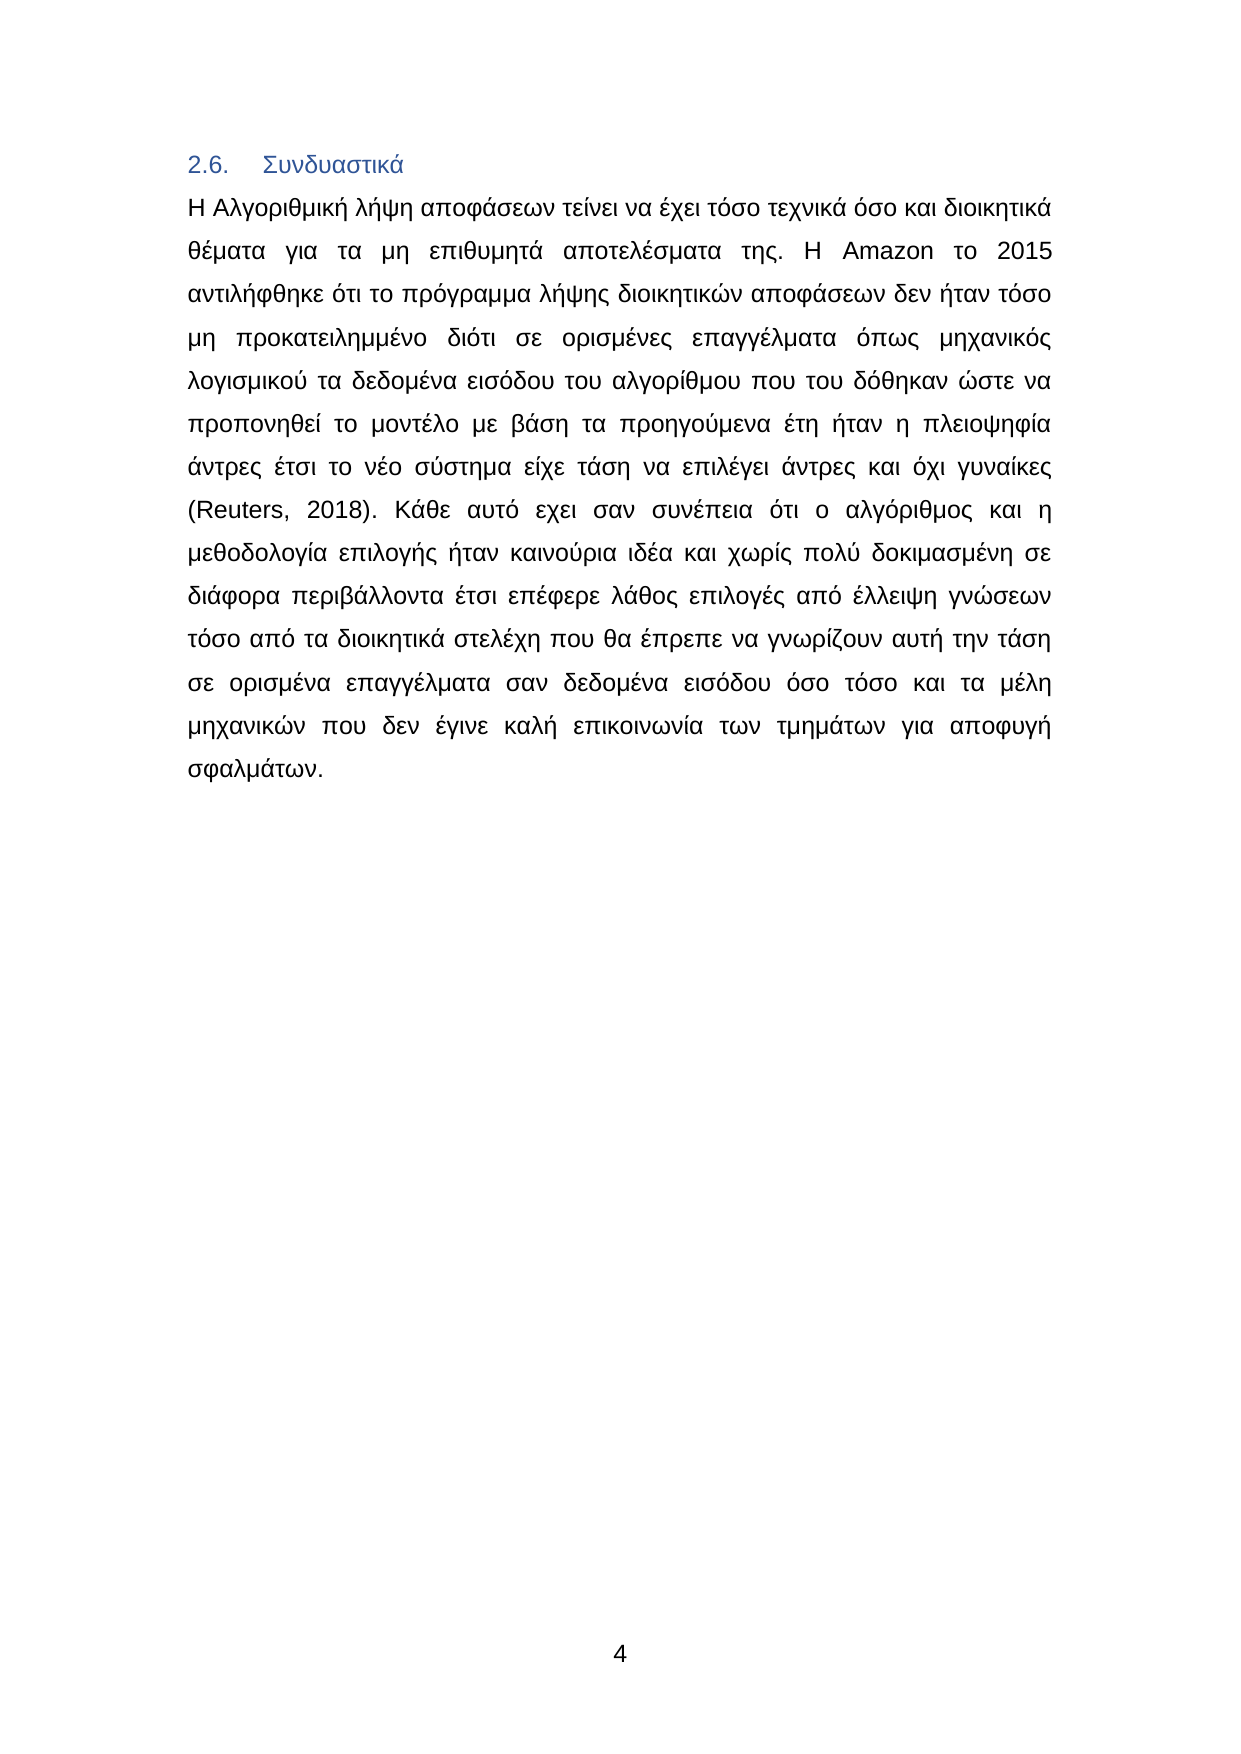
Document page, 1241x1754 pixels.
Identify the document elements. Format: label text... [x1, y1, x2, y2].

subtitle Συνδυαστικά [187, 150, 1053, 179]
